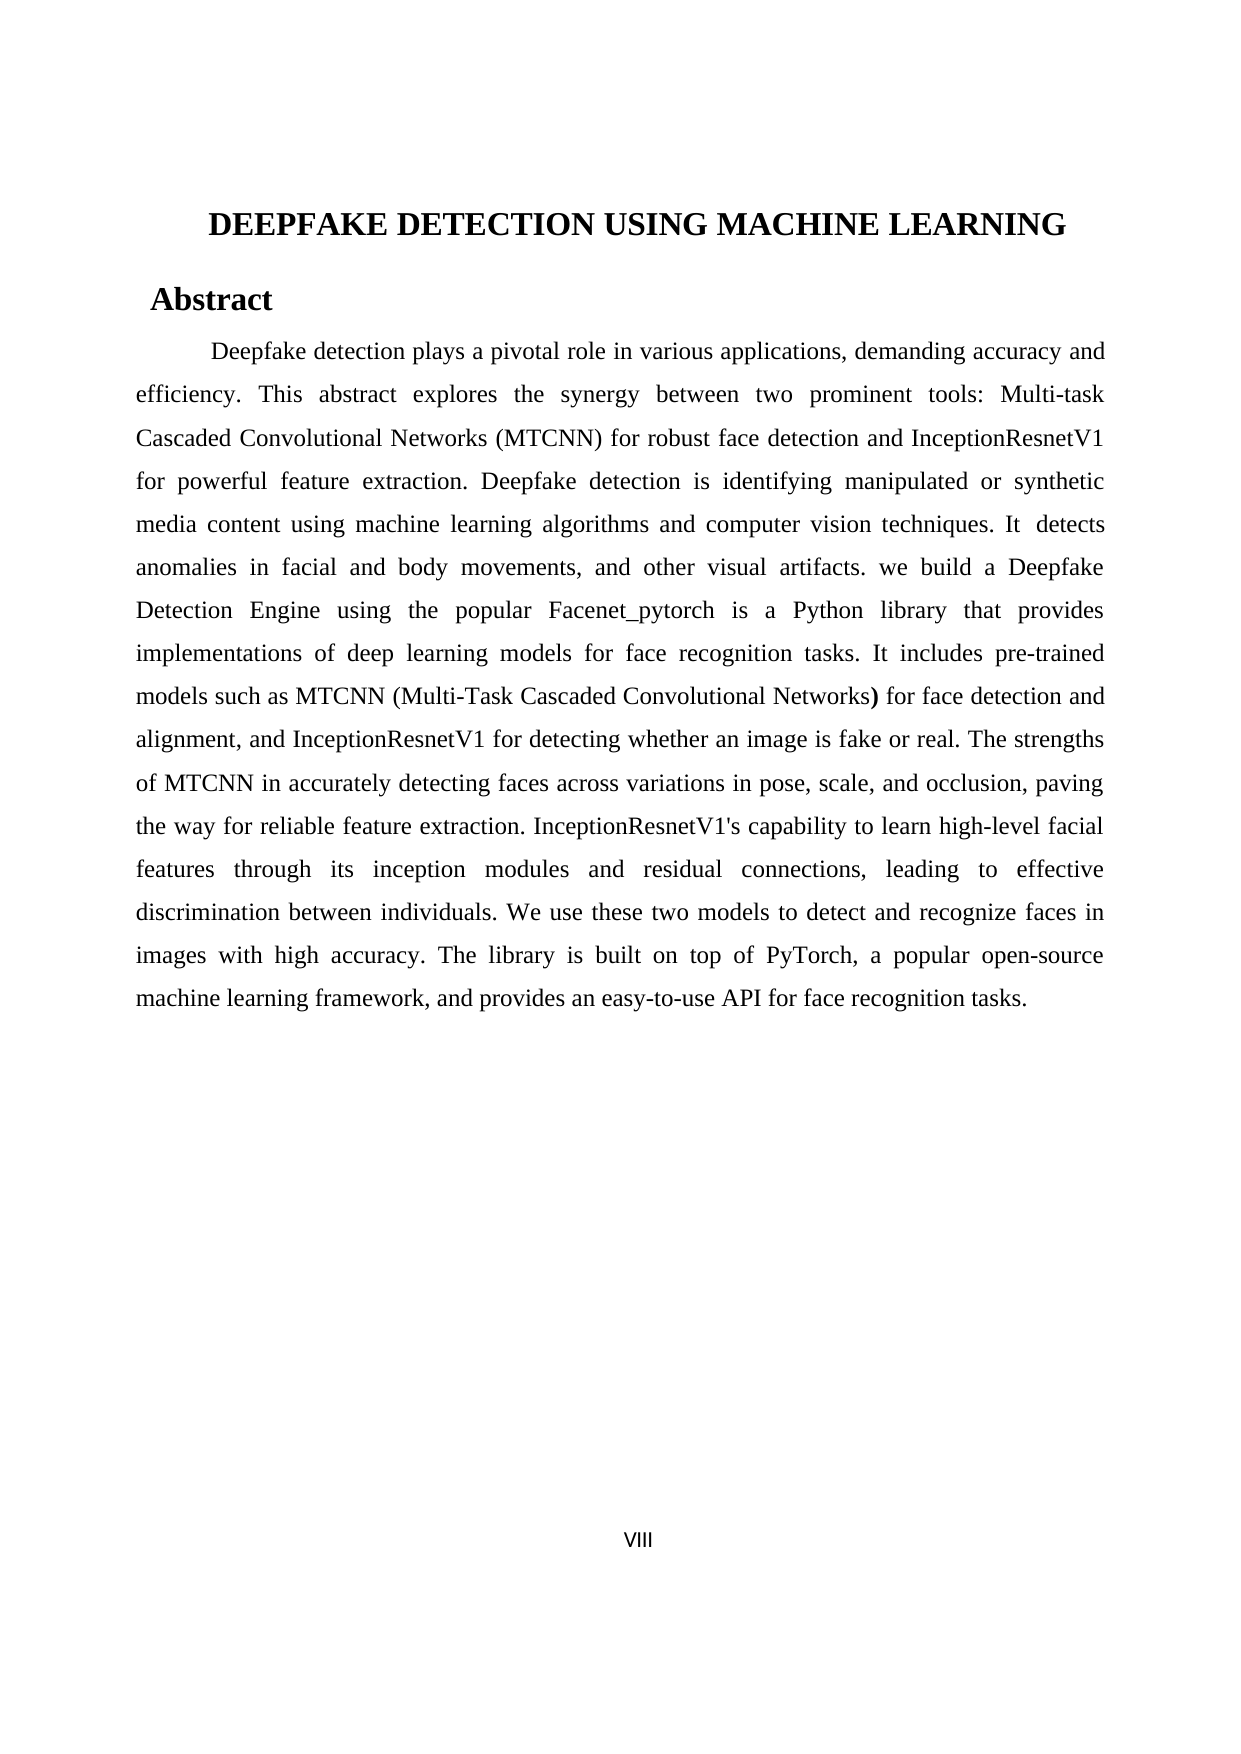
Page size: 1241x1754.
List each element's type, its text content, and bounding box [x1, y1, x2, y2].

text Abstract [150, 279, 1240, 318]
subtitle DEEPFAKE DETECTION USING MACHINE LEARNING [182, 204, 1093, 242]
text Deepfake detection plays a pivotal role in various applications, demanding accuracy and efficiency. This abstract explores the synergy between two prominent tools: Multi-task Cascaded Convolutional Networks (MTCNN) for robust face detection and InceptionResnetV1 for powerful feature extraction. Deepfake detection is identifying manipulated or synthetic media content using machine learning algorithms and computer vision techniques. It detects anomalies in facial and body movements, and other visual artifacts. we build a Deepfake Detection Engine using the popular Facenet_pytorch is a Python library that provides implementations of deep learning models for face recognition tasks. It includes pre-trained models such as MTCNN (Multi-Task Cascaded Convolutional Networks) for face detection and alignment, and InceptionResnetV1 for detecting whether an image is fake or real. The strengths of MTCNN in accurately detecting faces across variations in pose, scale, and occlusion, paving the way for reliable feature extraction. InceptionResnetV1's capability to learn high-level facial features through its inception modules and residual connections, leading to effective discrimination between individuals. We use these two models to detect and recognize faces in images with high accuracy. The library is built on top of PyTorch, a popular open-source machine learning framework, and provides an easy-to-use API for face recognition tasks. [136, 336, 1105, 1012]
